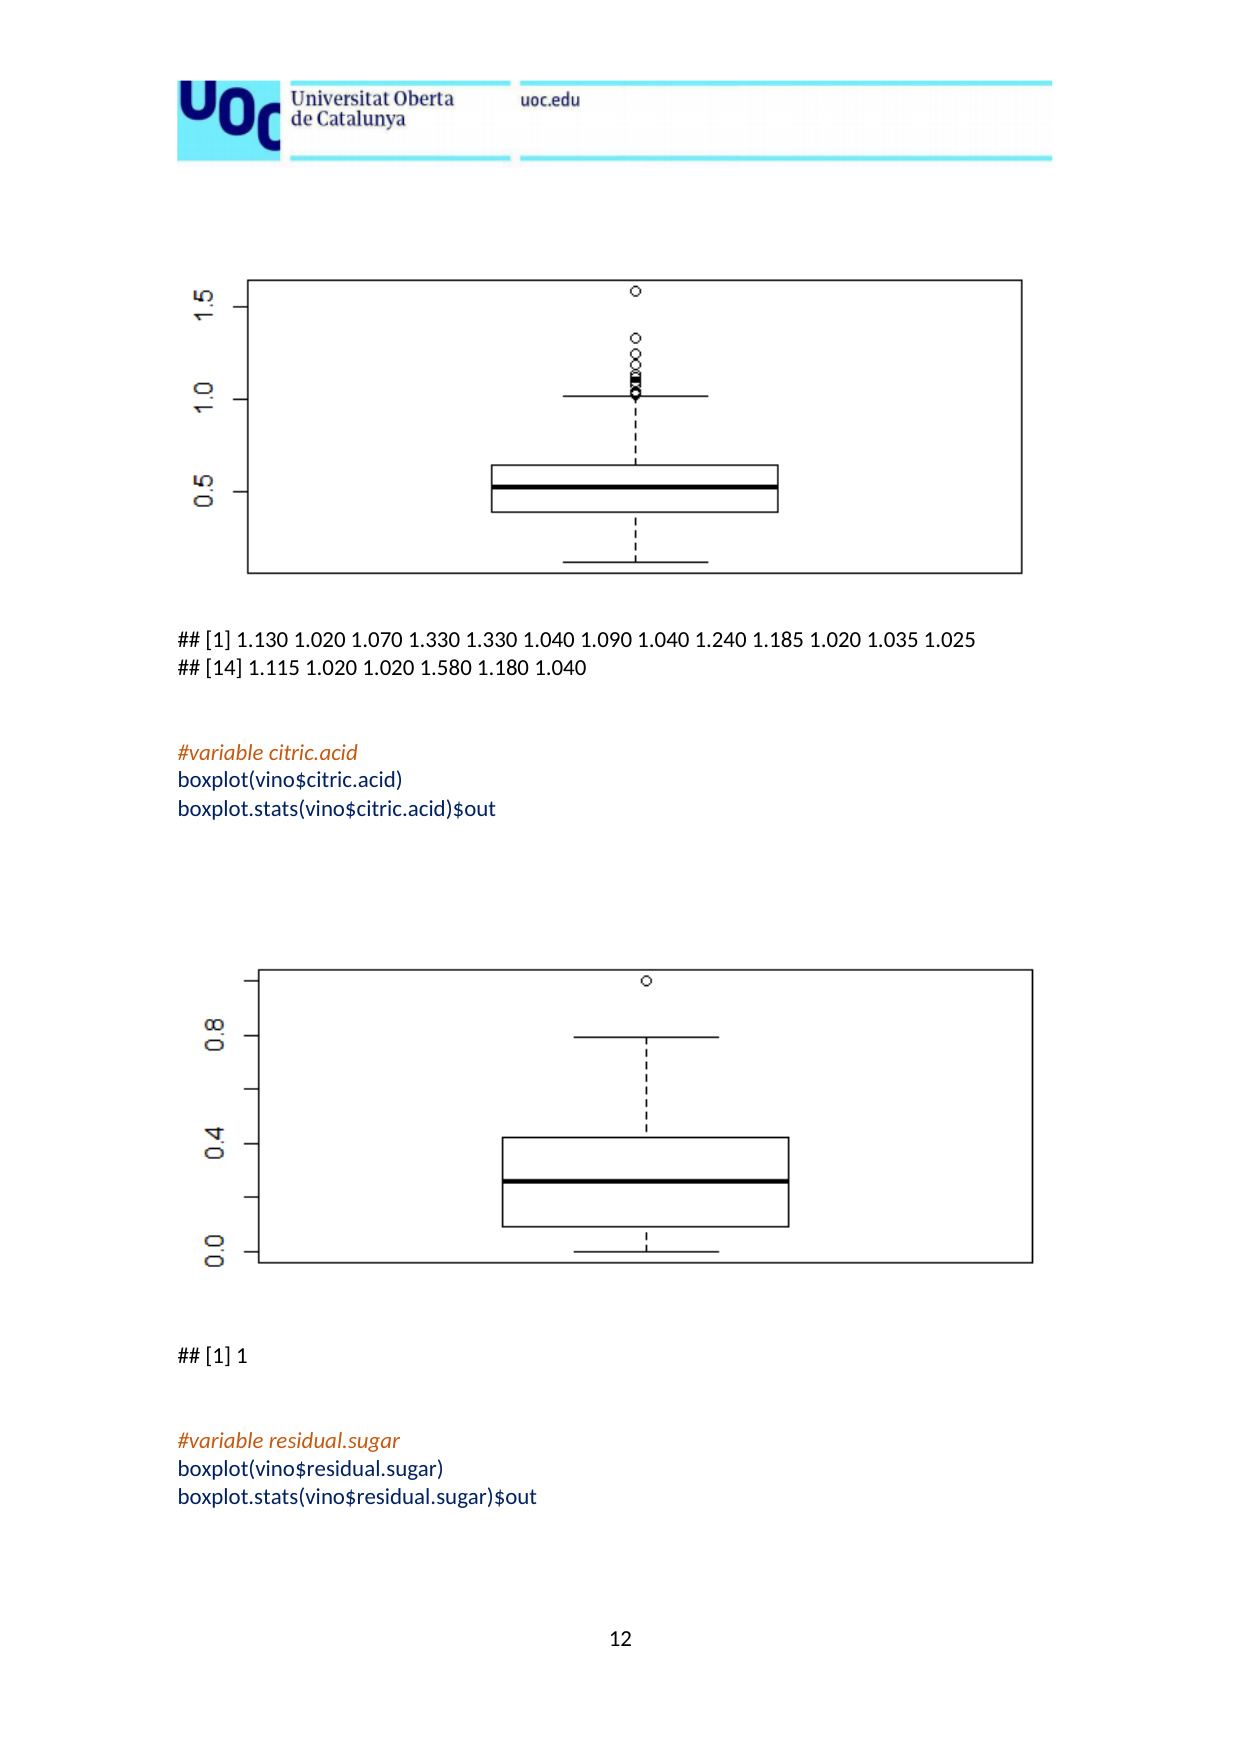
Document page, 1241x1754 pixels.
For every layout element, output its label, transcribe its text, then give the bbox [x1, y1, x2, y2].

picture [177, 203, 1051, 626]
text #variable residual.sugar [177, 1426, 1063, 1454]
picture [177, 877, 1057, 1314]
text ## [1] 1 [177, 1342, 1063, 1370]
picture [177, 73, 1063, 176]
text ## [14] 1.115 1.020 1.020 1.580 1.180 1.040 [177, 653, 1063, 682]
text boxplot(vino$citric.acid) [177, 766, 1063, 794]
text ## [1] 1.130 1.020 1.070 1.330 1.330 1.040 1.090 1.040 1.240 1.185 1.020 1.035 1.025 [177, 626, 1063, 653]
text boxplot.stats(vino$citric.acid)$out [177, 794, 1063, 822]
text #variable citric.acid [177, 738, 1063, 766]
text boxplot.stats(vino$residual.sugar)$out [177, 1482, 1063, 1510]
text boxplot(vino$residual.sugar) [177, 1454, 1063, 1482]
